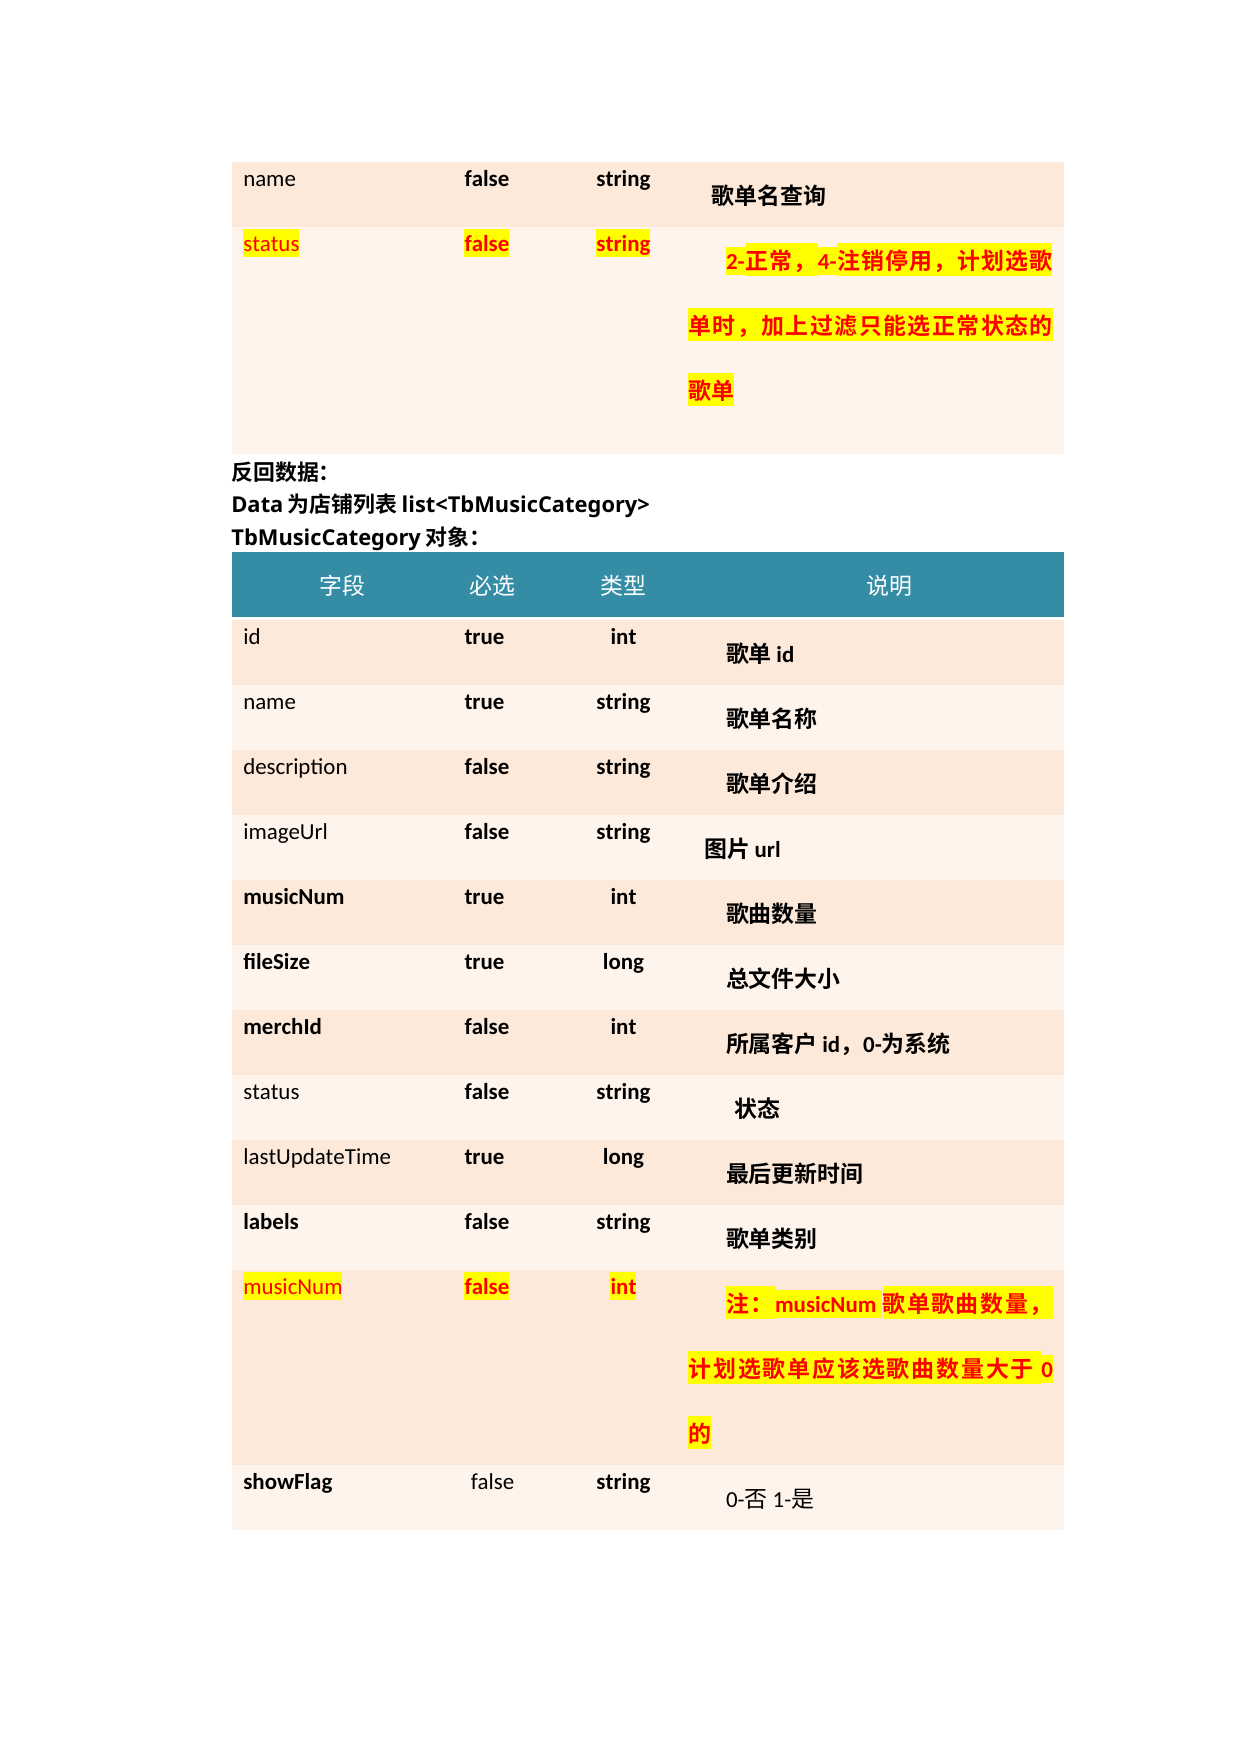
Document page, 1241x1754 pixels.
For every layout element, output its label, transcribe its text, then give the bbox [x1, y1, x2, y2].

table_cell 歌曲数量 [677, 880, 1064, 945]
table_cell string [532, 685, 677, 750]
table_cell 图片url [677, 815, 1064, 880]
table_cell labels [232, 1205, 416, 1270]
table_cell 歌单id [677, 620, 1064, 685]
table_cell false [416, 1270, 532, 1465]
table_cell string [532, 227, 677, 454]
table_cell true [416, 685, 532, 750]
table_cell showFlag [232, 1465, 416, 1530]
table_cell 歌单名称 [677, 685, 1064, 750]
table_cell 总文件大小 [677, 945, 1064, 1010]
table_cell string [532, 1075, 677, 1140]
table_cell int [532, 1010, 677, 1075]
table_cell id [232, 620, 416, 685]
table_cell 2-正常，4-注销停用，计划选歌单时，加上过滤只能选正常状态的歌单 [677, 227, 1064, 454]
table_cell int [532, 620, 677, 685]
table_cell 歌单类别 [677, 1205, 1064, 1270]
table_cell false [416, 815, 532, 880]
table_cell 歌单介绍 [677, 750, 1064, 815]
table_cell true [416, 620, 532, 685]
table_cell imageUrl [232, 815, 416, 880]
table_cell false [416, 162, 532, 227]
table_header 类型 [532, 552, 677, 617]
table_cell lastUpdateTime [232, 1140, 416, 1205]
table_cell fileSize [232, 945, 416, 1010]
table_cell musicNum [232, 1270, 416, 1465]
table_cell false [416, 1010, 532, 1075]
table_cell true [416, 1140, 532, 1205]
table_header 说明 [677, 552, 1064, 617]
table_cell string [532, 750, 677, 815]
text 反回数据： [187, 454, 1053, 487]
table_cell true [416, 945, 532, 1010]
text TbMusicCategory对象： [187, 519, 1053, 552]
table_cell musicNum [232, 880, 416, 945]
table_cell 歌单名查询 [677, 162, 1064, 227]
table_cell string [532, 815, 677, 880]
table_cell 最后更新时间 [677, 1140, 1064, 1205]
table_cell long [532, 1140, 677, 1205]
table_cell long [532, 945, 677, 1010]
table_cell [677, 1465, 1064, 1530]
table_cell status [232, 227, 416, 454]
table_cell 状态 [677, 1075, 1064, 1140]
table_cell false [416, 1075, 532, 1140]
table_cell int [532, 880, 677, 945]
table_cell int [532, 1270, 677, 1465]
table_cell name [232, 685, 416, 750]
table_header 必选 [416, 552, 532, 617]
table_cell false [416, 1465, 532, 1530]
table_cell false [416, 750, 532, 815]
table_cell 所属客户id，0-为系统 [677, 1010, 1064, 1075]
table_cell description [232, 750, 416, 815]
table_cell merchId [232, 1010, 416, 1075]
table_cell false [416, 227, 532, 454]
table_cell string [532, 1465, 677, 1530]
table_cell status [232, 1075, 416, 1140]
table_header 字段 [232, 552, 416, 617]
table_cell 注：musicNum歌单歌曲数量，计划选歌单应该选歌曲数量大于0的 [677, 1270, 1064, 1465]
text Data为店铺列表list<TbMusicCategory> [187, 487, 1053, 519]
table_cell true [416, 880, 532, 945]
table_cell string [532, 1205, 677, 1270]
table_cell string [532, 162, 677, 227]
table_cell false [416, 1205, 532, 1270]
table_cell name [232, 162, 416, 227]
